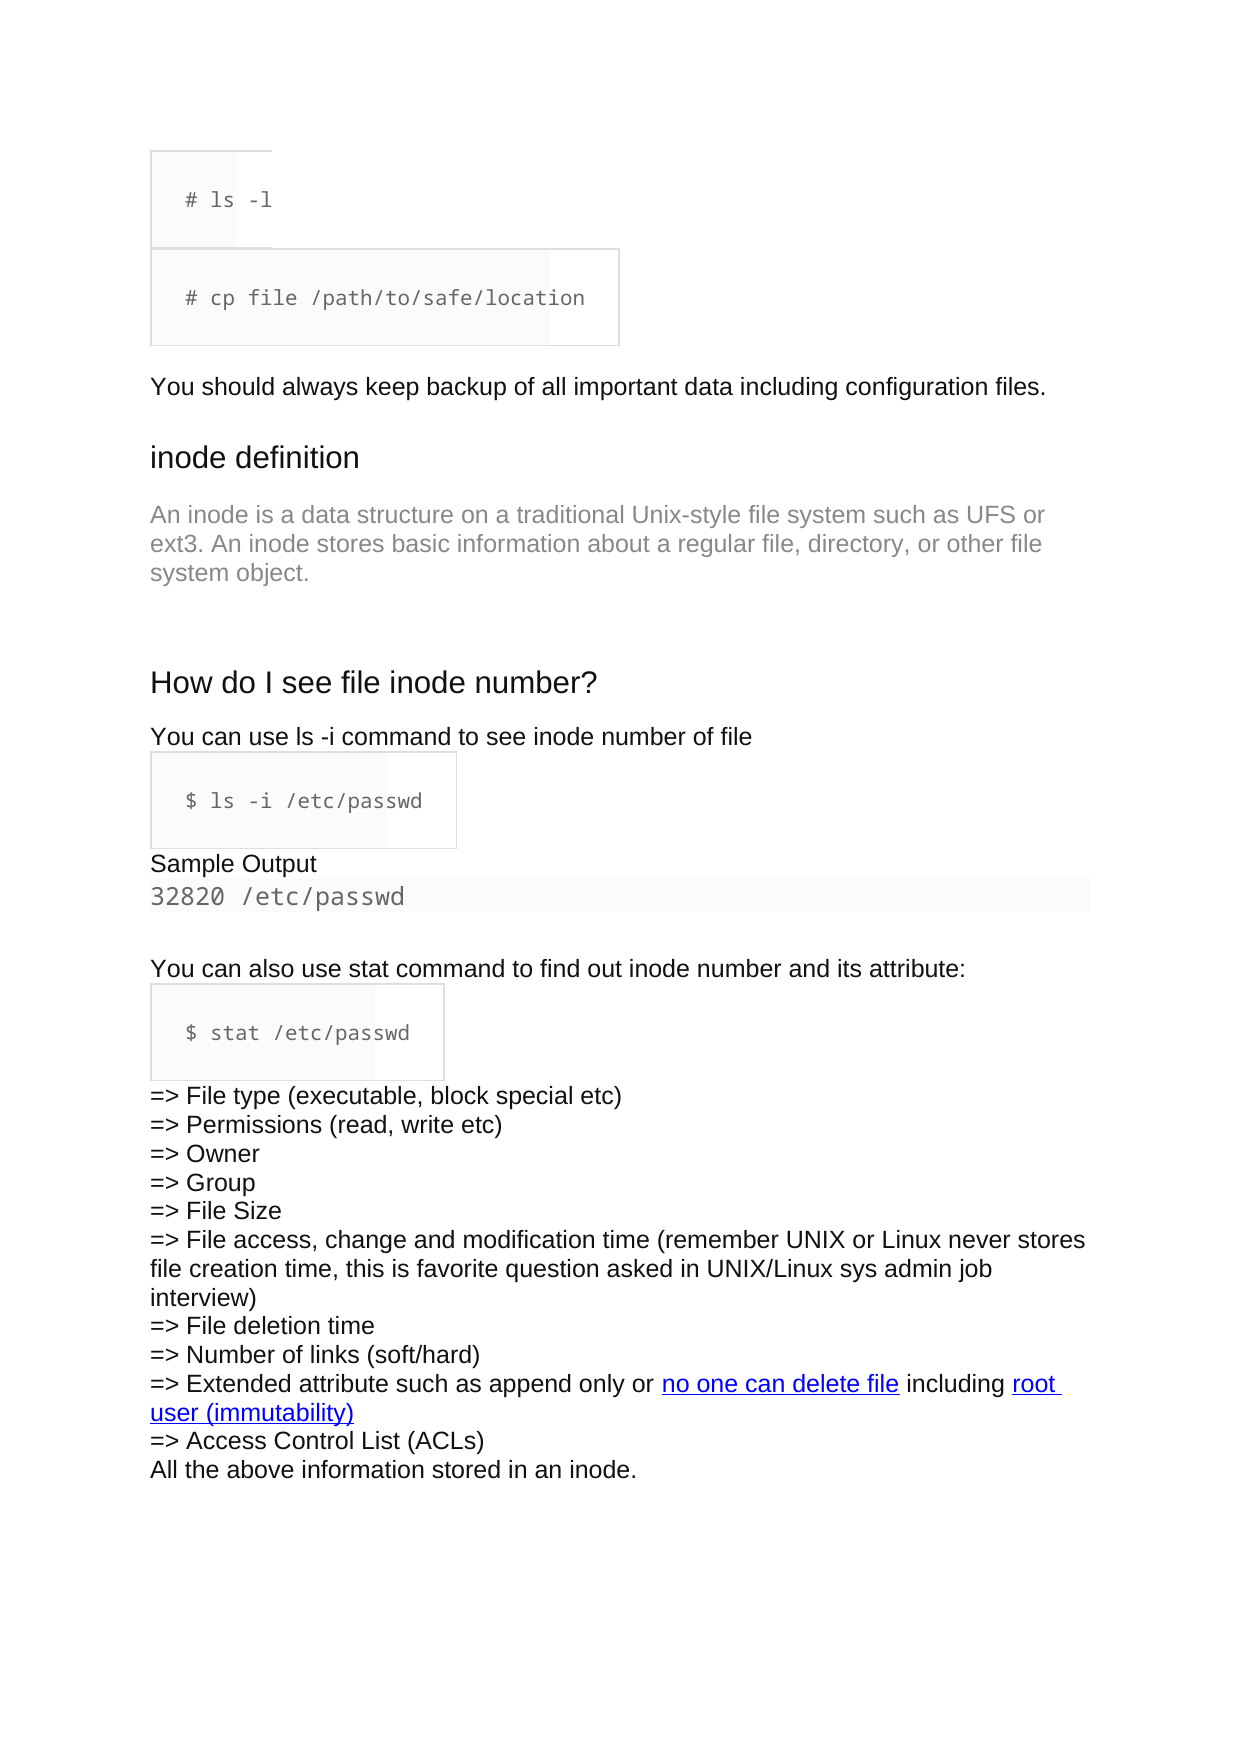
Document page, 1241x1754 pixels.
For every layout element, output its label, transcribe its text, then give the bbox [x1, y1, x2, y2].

text You can use ls -i command to see inode number of file $ ls -i /etc/passwd Sample Output [150, 722, 1090, 878]
text You can also use stat command to find out inode number and its attribute: $ stat /etc/passwd [150, 954, 1090, 1081]
text All the above information stored in an inode. [150, 1455, 1090, 1484]
text You should always keep backup of all important data including configuration files. [150, 371, 1090, 400]
subtitle How do I see file inode number? [150, 651, 1090, 701]
text => File type (executable, block special etc) => Permissions (read, write etc) => Owner => Group => File Size => File access, change and modification time (remember UNIX or Linux never stores file creation time, this is favorite question asked in UNIX/Linux sys admin job interview) => File deletion time => Number of links (soft/hard) => Extended attribute such as append only or no one can delete file including root user (immutability) => Access Control List (ACLs) [150, 1081, 1090, 1455]
text An inode is a data structure on a traditional Unix-style file system such as UFS or ext3. An inode stores basic information about a regular file, directory, or other file system object. [150, 500, 1090, 586]
subtitle inode definition [150, 425, 1090, 475]
text 32820 /etc/passwd [150, 878, 1090, 912]
